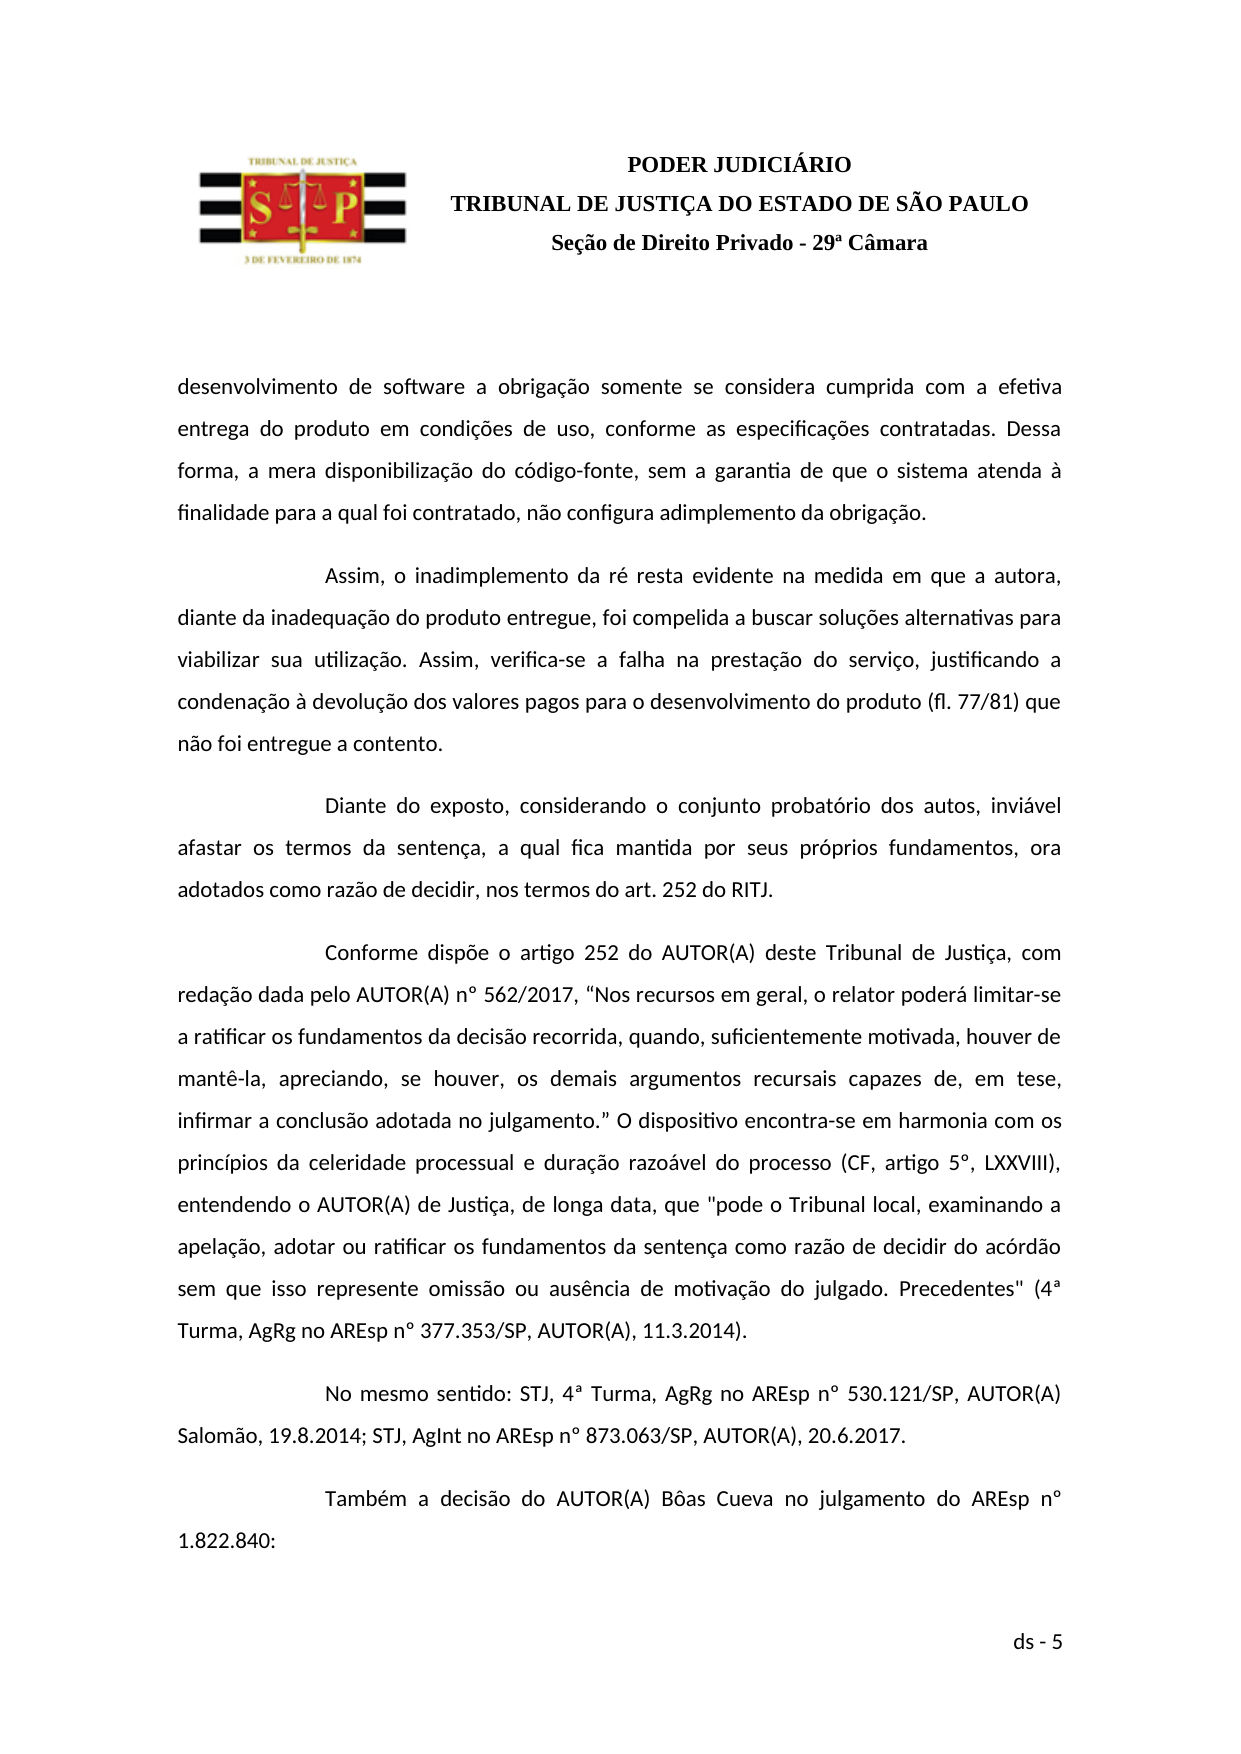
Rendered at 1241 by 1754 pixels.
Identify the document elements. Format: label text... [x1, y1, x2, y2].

picture [185, 143, 421, 279]
text Também a decisão do AUTOR(A) Bôas Cueva no julgamento do AREsp nº 1.822.840: [177, 1484, 1063, 1554]
text Assim, o inadimplemento da ré resta evidente na medida em que a autora, diante da inadequação do produto entregue, foi compelida a buscar soluções alternativas para viabilizar sua utilização. Assim, verifica-se a falha na prestação do serviço, justificando a condenação à devolução dos valores pagos para o desenvolvimento do produto (fl. 77/81) que não foi entregue a contento. [177, 561, 1063, 757]
text No mesmo sentido: STJ, 4ª Turma, AgRg no AREsp nº 530.121/SP, AUTOR(A) Salomão, 19.8.2014; STJ, AgInt no AREsp nº 873.063/SP, AUTOR(A), 20.6.2017. [177, 1379, 1063, 1449]
text Conforme dispõe o artigo 252 do AUTOR(A) deste Tribunal de Justiça, com redação dada pelo AUTOR(A) nº 562/2017, “Nos recursos em geral, o relator poderá limitar-se a ratificar os fundamentos da decisão recorrida, quando, suficientemente motivada, houver de mantê-la, apreciando, se houver, os demais argumentos recursais capazes de, em tese, infirmar a conclusão adotada no julgamento.” O dispositivo encontra-se em harmonia com os princípios da celeridade processual e duração razoável do processo (CF, artigo 5º, LXXVIII), entendendo o AUTOR(A) de Justiça, de longa data, que "pode o Tribunal local, examinando a apelação, adotar ou ratificar os fundamentos da sentença como razão de decidir do acórdão sem que isso represente omissão ou ausência de motivação do julgado. Precedentes" (4ª Turma, AgRg no AREsp nº 377.353/SP, AUTOR(A), 11.3.2014). [177, 938, 1063, 1344]
text Diante do exposto, considerando o conjunto probatório dos autos, inviável afastar os termos da sentença, a qual fica mantida por seus próprios fundamentos, ora adotados como razão de decidir, nos termos do art. 252 do RITJ. [177, 792, 1063, 903]
